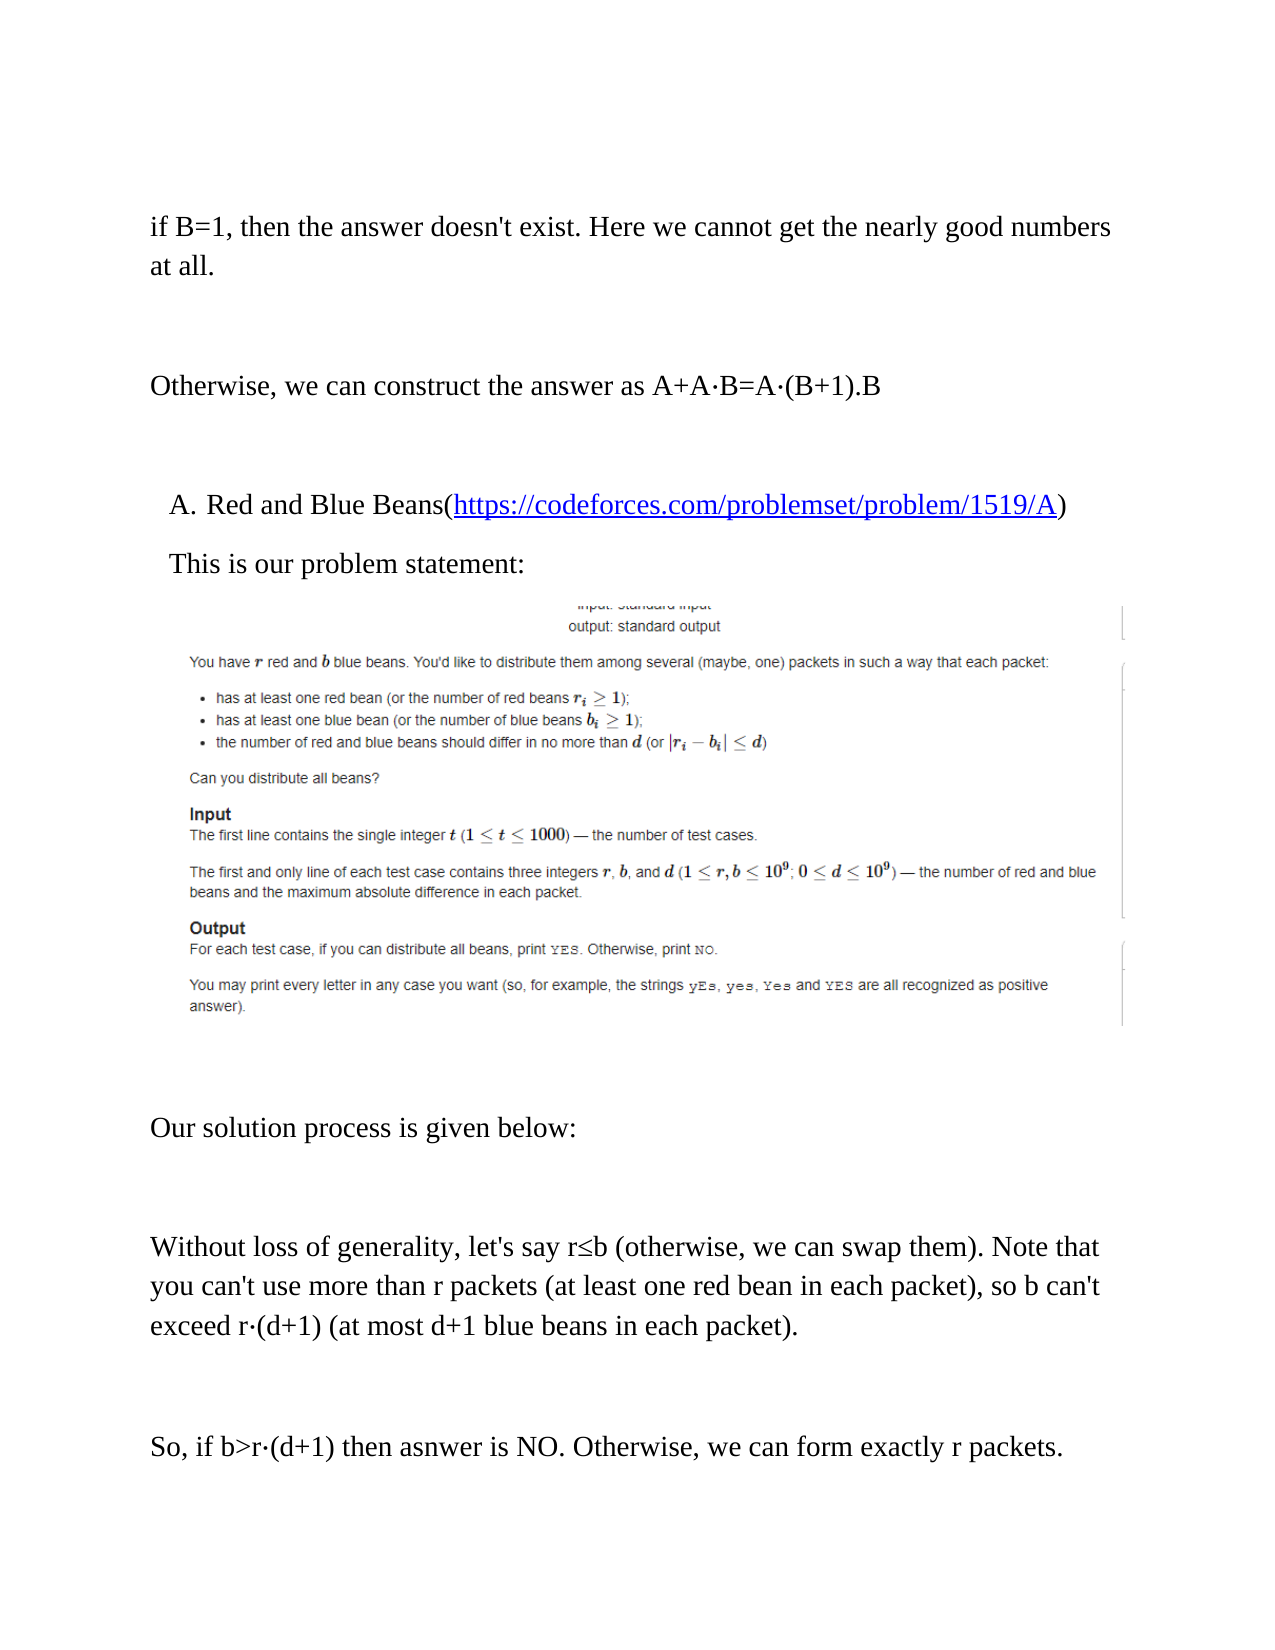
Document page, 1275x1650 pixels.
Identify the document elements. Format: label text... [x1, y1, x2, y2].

text So, if b>r⋅(d+1) then asnwer is NO. Otherwise, we can form exactly r packets. [150, 1427, 1125, 1462]
list Red and Blue Beans(https://codeforces.com/problemset/problem/1519/A) [169, 487, 1125, 521]
text Without loss of generality, let's say r≤b (otherwise, we can swap them). Note that you can't use more than r packets (at least one red bean in each packet), so b can't exceed r⋅(d+1) (at most d+1 blue beans in each packet). [150, 1229, 1125, 1342]
text This is our problem statement: [169, 547, 1125, 580]
text if B=1, then the answer doesn't exist. Here we cannot get the nearly good numbers at all. [150, 209, 1125, 281]
text Otherwise, we can construct the answer as A+A⋅B=A⋅(B+1).B [150, 367, 1125, 402]
picture [150, 606, 1125, 1026]
text Our solution process is given below: [150, 1110, 1125, 1144]
